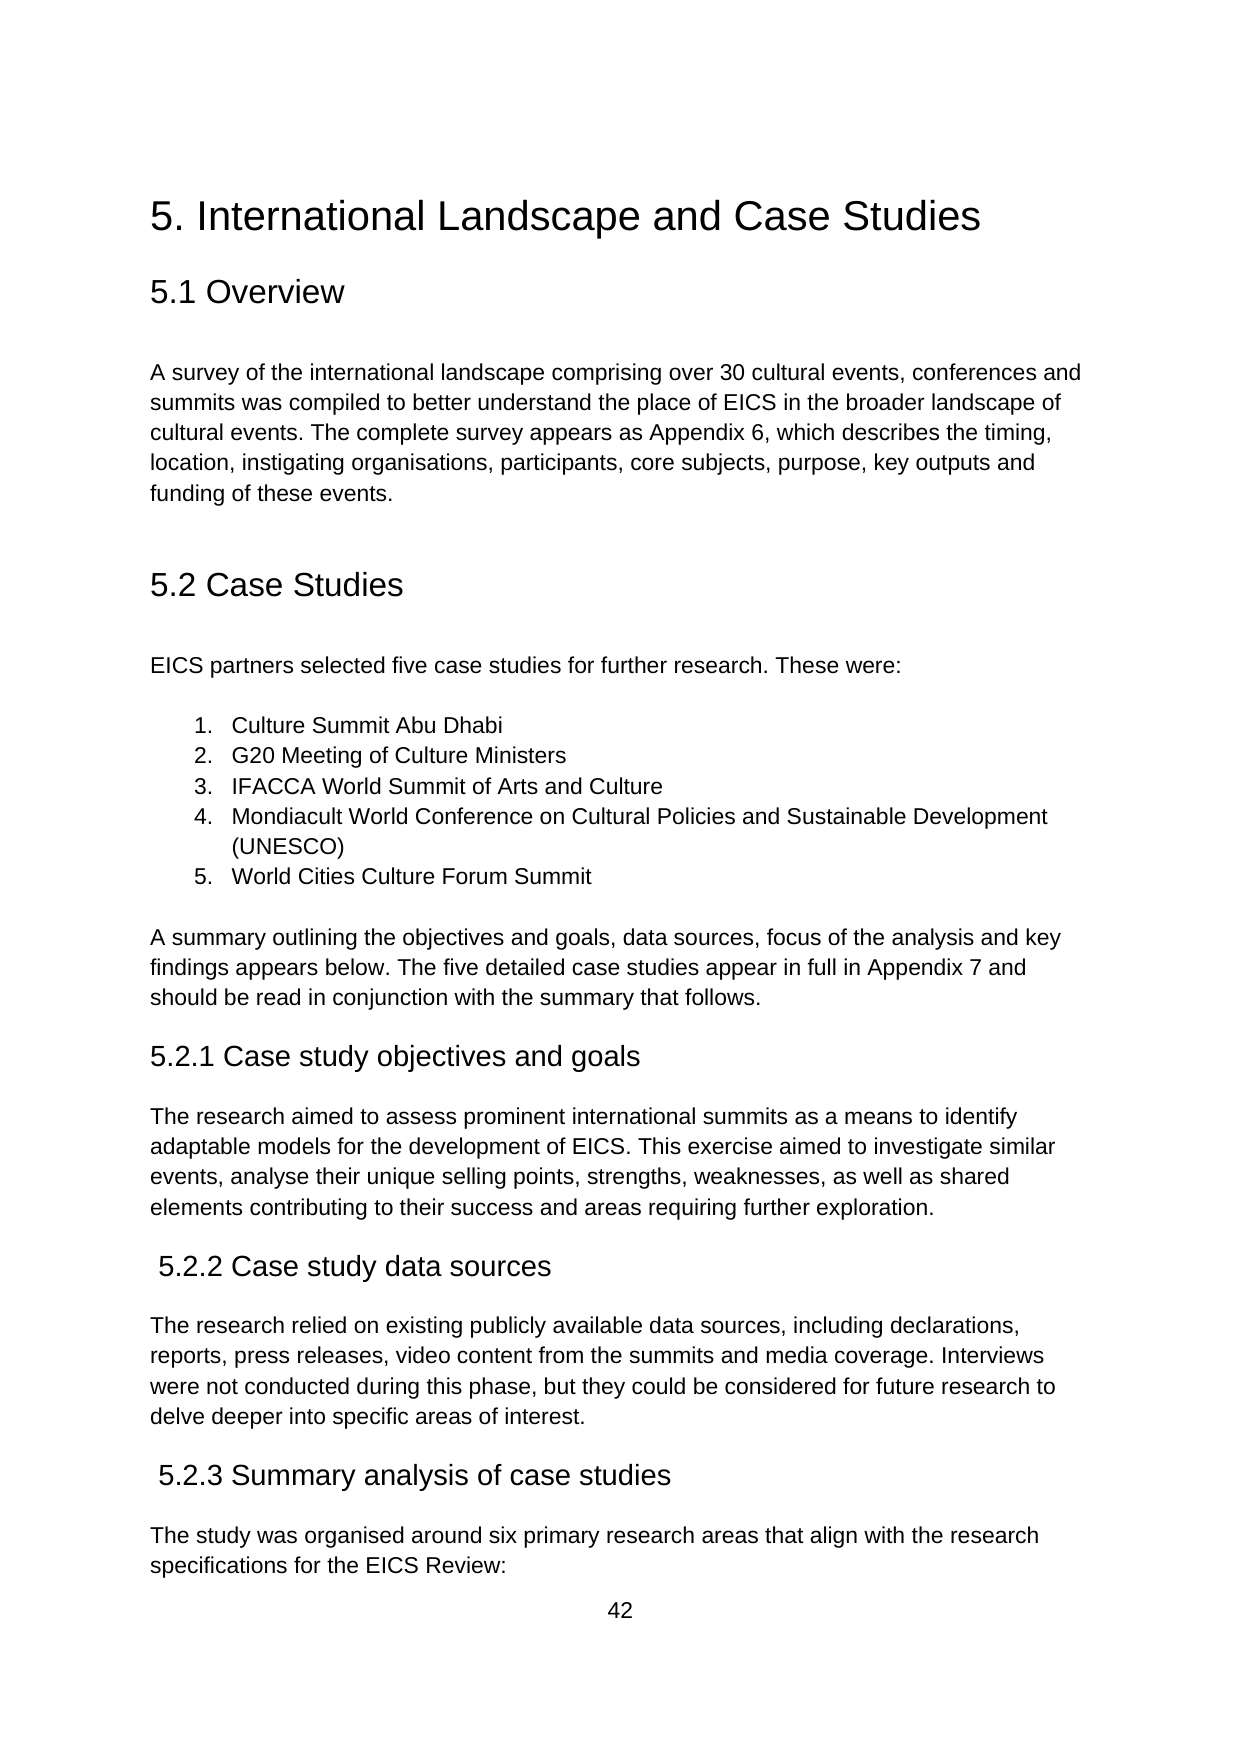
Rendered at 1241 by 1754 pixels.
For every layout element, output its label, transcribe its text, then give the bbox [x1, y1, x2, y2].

subtitle 5. International Landscape and Case Studies [150, 192, 1090, 239]
list IFACCA World Summit of Arts and Culture [194, 773, 1090, 799]
list Mondiacult World Conference on Cultural Policies and Sustainable Development (UNESCO) [194, 803, 1090, 859]
subtitle 5.1 Overview [150, 272, 1090, 310]
text The study was organised around six primary research areas that align with the research specifications for the EICS Review: [150, 1522, 1090, 1578]
list Culture Summit Abu Dhabi [194, 712, 1090, 738]
text The research relied on existing publicly available data sources, including declarations, reports, press releases, video content from the summits and media coverage. Interviews were not conducted during this phase, but they could be considered for future research to delve deeper into specific areas of interest. [150, 1312, 1090, 1429]
subtitle 5.2.1 Case study objectives and goals [150, 1039, 1090, 1073]
text The research aimed to assess prominent international summits as a means to identify adaptable models for the development of EICS. This exercise aimed to investigate similar events, analyse their unique selling points, strengths, weaknesses, as well as shared elements contributing to their success and areas requiring further exploration. [150, 1103, 1090, 1220]
list G20 Meeting of Culture Ministers [194, 742, 1090, 769]
text A survey of the international landscape comprising over 30 cultural events, conferences and summits was compiled to better understand the place of EICS in the broader landscape of cultural events. The complete survey appears as Appendix 6, which describes the timing, location, instigating organisations, participants, core subjects, purpose, key outputs and funding of these events. [150, 359, 1090, 506]
subtitle 5.2 Case Studies [150, 565, 1090, 603]
subtitle 5.2.2 Case study data sources [150, 1249, 1090, 1282]
text EICS partners selected five case studies for further research. These were: [150, 652, 1090, 678]
subtitle 5.2.3 Summary analysis of case studies [150, 1458, 1090, 1492]
list World Cities Culture Forum Summit [194, 863, 1090, 889]
text A summary outlining the objectives and goals, data sources, focus of the analysis and key findings appears below. The five detailed case studies appear in full in Appendix 7 and should be read in conjunction with the summary that follows. [150, 924, 1090, 1010]
